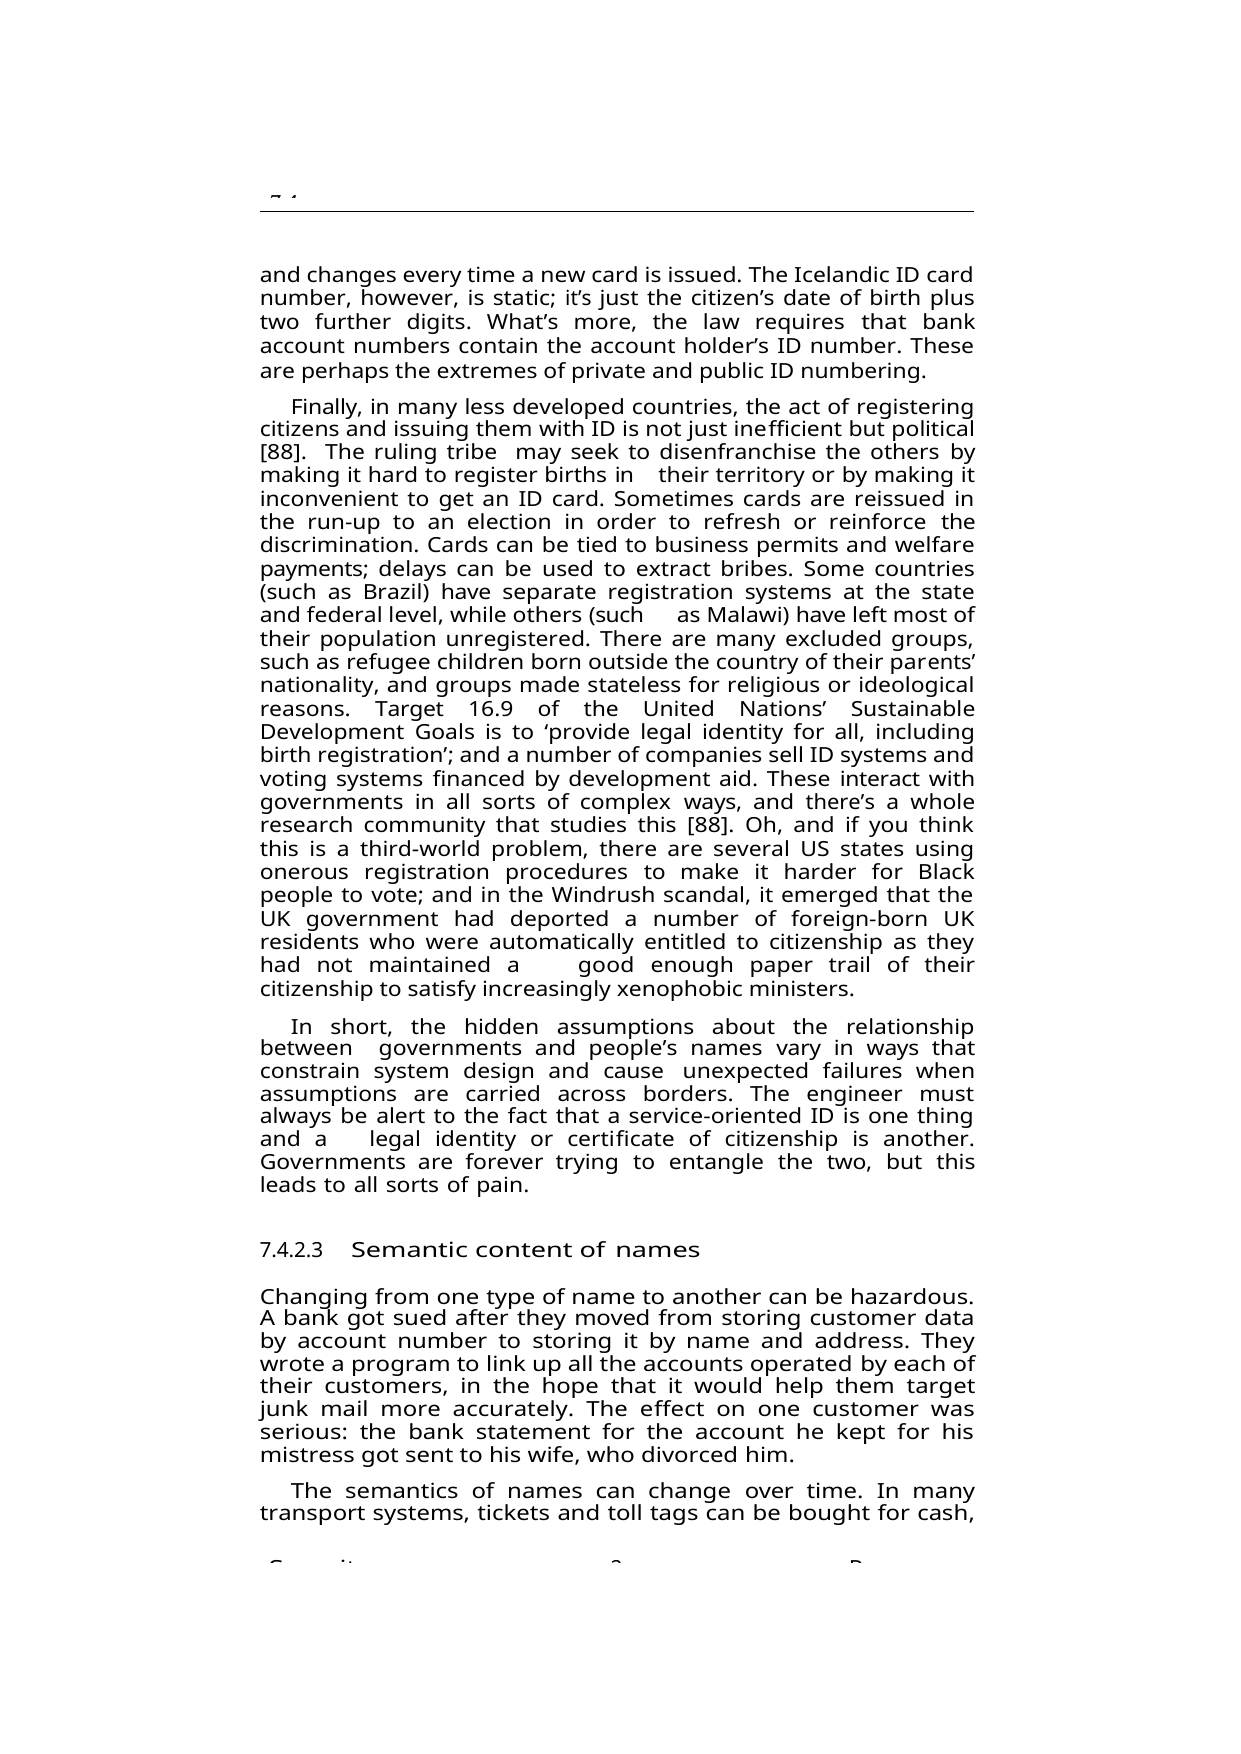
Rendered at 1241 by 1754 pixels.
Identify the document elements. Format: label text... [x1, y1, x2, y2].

list Semantic content of names [259, 1235, 1065, 1263]
text In short, the hidden assumptions about the relationship between governments and people’s names vary in ways that constrain system design and cause unexpected failures when assumptions are carried across borders. The engineer must always be alert to the fact that a service-oriented ID is one thing and a legal identity or certificate of citizenship is another. Governments are forever trying to entangle the two, but this leads to all sorts of pain. [259, 1016, 975, 1198]
text Finally, in many less developed countries, the act of registering citizens and issuing them with ID is not just inefficient but political [88]. The ruling tribe may seek to disenfranchise the others by making it hard to register births in their territory or by making it inconvenient to get an ID card. Sometimes cards are reissued in the run-up to an election in order to refresh or reinforce the discrimination. Cards can be tied to business permits and welfare payments; delays can be used to extract bribes. Some countries (such as Brazil) have separate registration systems at the state and federal level, while others (such as Malawi) have left most of their population unregistered. There are many excluded groups, such as refugee children born outside the country of their parents’ nationality, and groups made stateless for religious or ideological reasons. Target 16.9 of the United Nations’ Sustainable Development Goals is to ‘provide legal identity for all, including birth registration’; and a number of companies sell ID systems and voting systems financed by development aid. These interact with governments in all sorts of complex ways, and there’s a whole research community that studies this [88]. Oh, and if you think this is a third-world problem, there are several US states using onerous registration procedures to make it harder for Black people to vote; and in the Windrush scandal, it emerged that the UK government had deported a number of foreign-born UK residents who were automatically entitled to citizenship as they had not maintained a good enough paper trail of their citizenship to satisfy increasingly xenophobic ministers. [259, 396, 975, 1002]
text Changing from one type of name to another can be hazardous. A bank got sued after they moved from storing customer data by account number to storing it by name and address. They wrote a program to link up all the accounts operated by each of their customers, in the hope that it would help them target junk mail more accurately. The effect on one customer was serious: the bank statement for the account he kept for his mistress got sent to his wife, who divorced him. [259, 1286, 975, 1468]
text and changes every time a new card is issued. The Icelandic ID card number, however, is static; it’s just the citizen’s date of birth plus two further digits. What’s more, the law requires that bank account numbers contain the account holder’s ID number. These are perhaps the extremes of private and public ID numbering. [259, 263, 975, 384]
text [259, 1480, 975, 1527]
